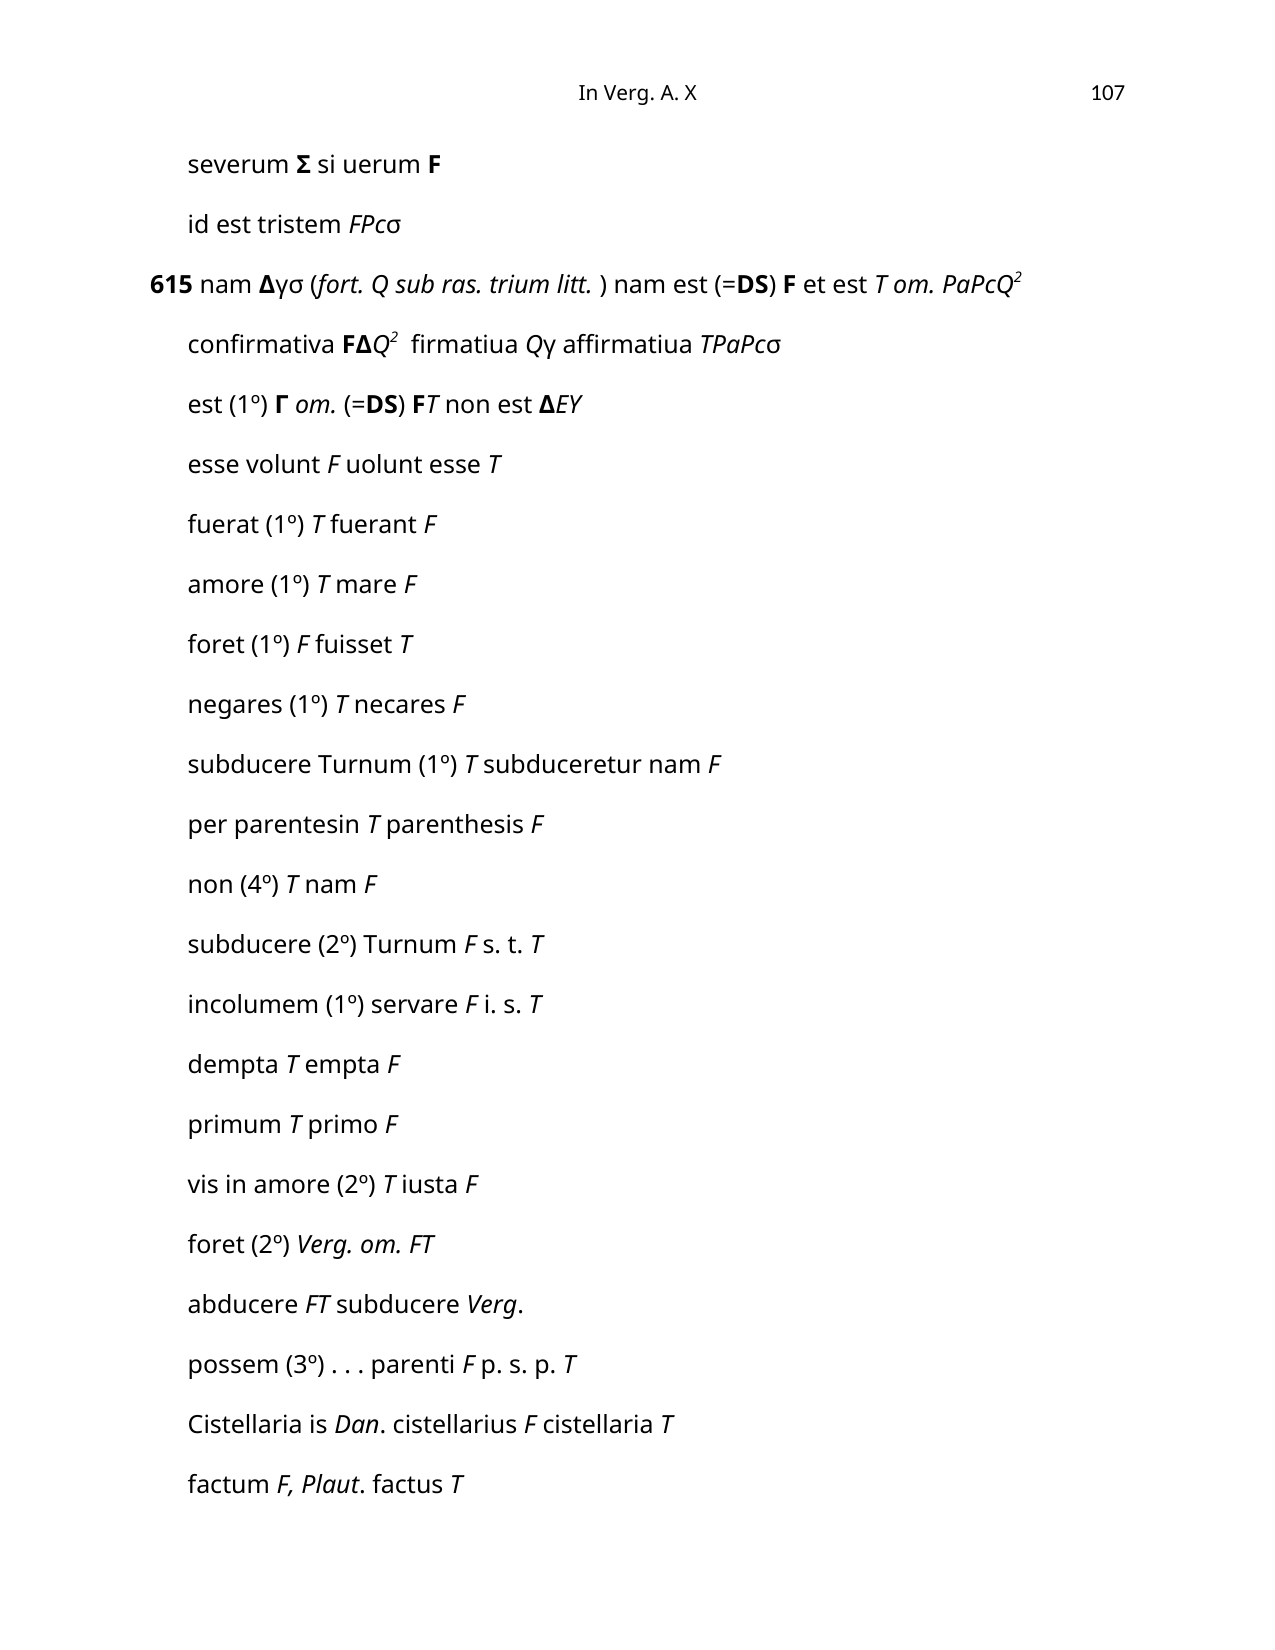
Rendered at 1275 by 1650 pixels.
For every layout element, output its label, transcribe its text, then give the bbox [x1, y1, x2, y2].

text factum F, Plaut. factus T [187, 1466, 1125, 1501]
text esse volunt F uolunt esse T [187, 446, 1125, 481]
text per parentesin T parenthesis F [187, 806, 1125, 841]
text confirmativa FΔQ2 firmatiua Qγ affirmatiua TPaPcσ [187, 326, 1125, 361]
text subducere (2º) Turnum F s. t. T [187, 926, 1125, 961]
text non (4º) T nam F [187, 866, 1125, 901]
text foret (1º) F fuisset T [187, 626, 1125, 661]
text abducere FT subducere Verg. [187, 1286, 1125, 1321]
text amore (1º) T mare F [187, 566, 1125, 601]
text vis in amore (2º) T iusta F [187, 1166, 1125, 1201]
text id est tristem FPcσ [187, 206, 1125, 241]
text est (1º) Γ om. (=DS) FT non est ΔEY [187, 386, 1125, 421]
text dempta T empta F [187, 1046, 1125, 1081]
text foret (2º) Verg. om. FT [187, 1226, 1125, 1261]
text primum T primo F [187, 1106, 1125, 1141]
text incolumem (1º) servare F i. s. T [187, 986, 1125, 1021]
text possem (3º) . . . parenti F p. s. p. T [187, 1346, 1125, 1381]
text severum Σ si uerum F [187, 146, 1125, 181]
text Cistellaria is Dan. cistellarius F cistellaria T [187, 1406, 1125, 1441]
text 615 nam Δγσ (fort. Q sub ras. trium litt. ) nam est (=DS) F et est T om. PaPcQ2 [150, 266, 1125, 301]
text negares (1º) T necares F [187, 686, 1125, 721]
text subducere Turnum (1º) T subduceretur nam F [187, 746, 1125, 781]
text fuerat (1º) T fuerant F [187, 506, 1125, 541]
